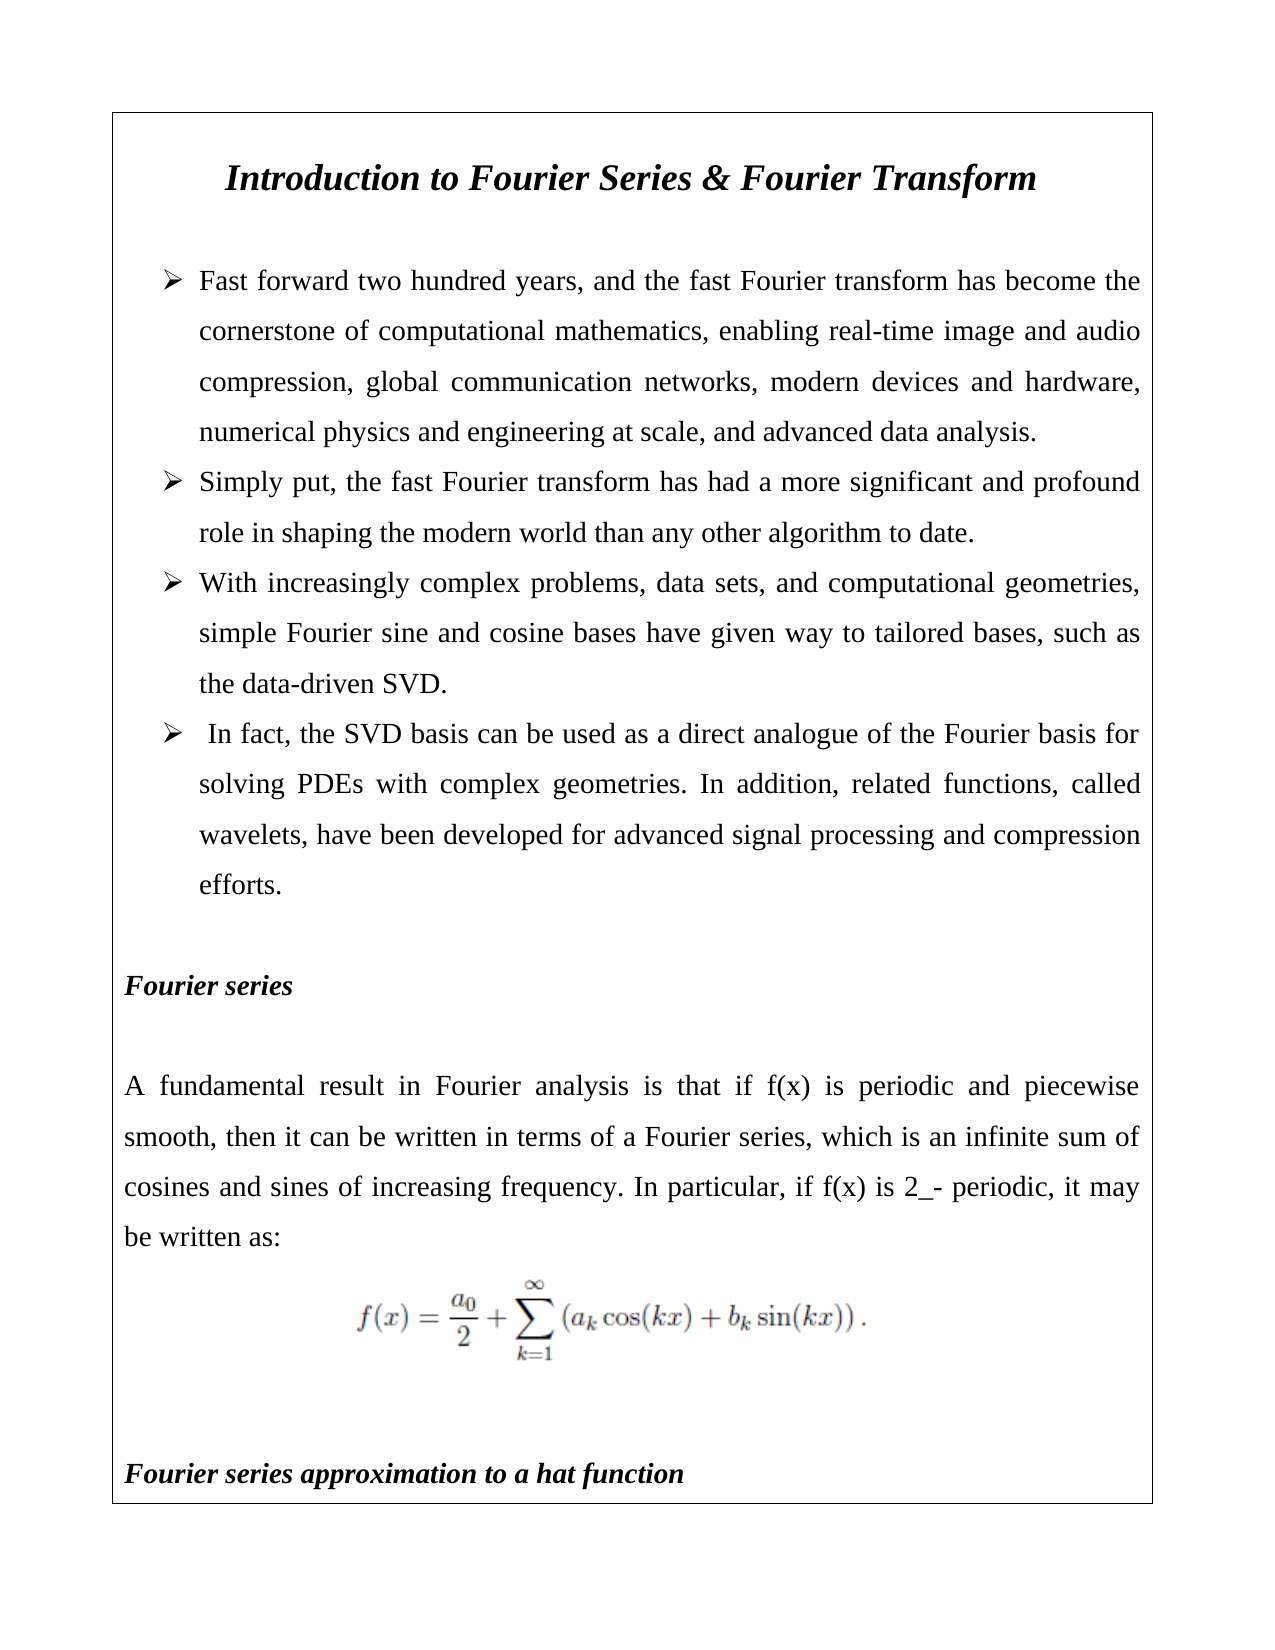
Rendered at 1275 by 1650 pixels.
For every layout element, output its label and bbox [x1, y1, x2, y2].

picture [257, 1269, 1009, 1392]
table_cell [113, 113, 1152, 1502]
